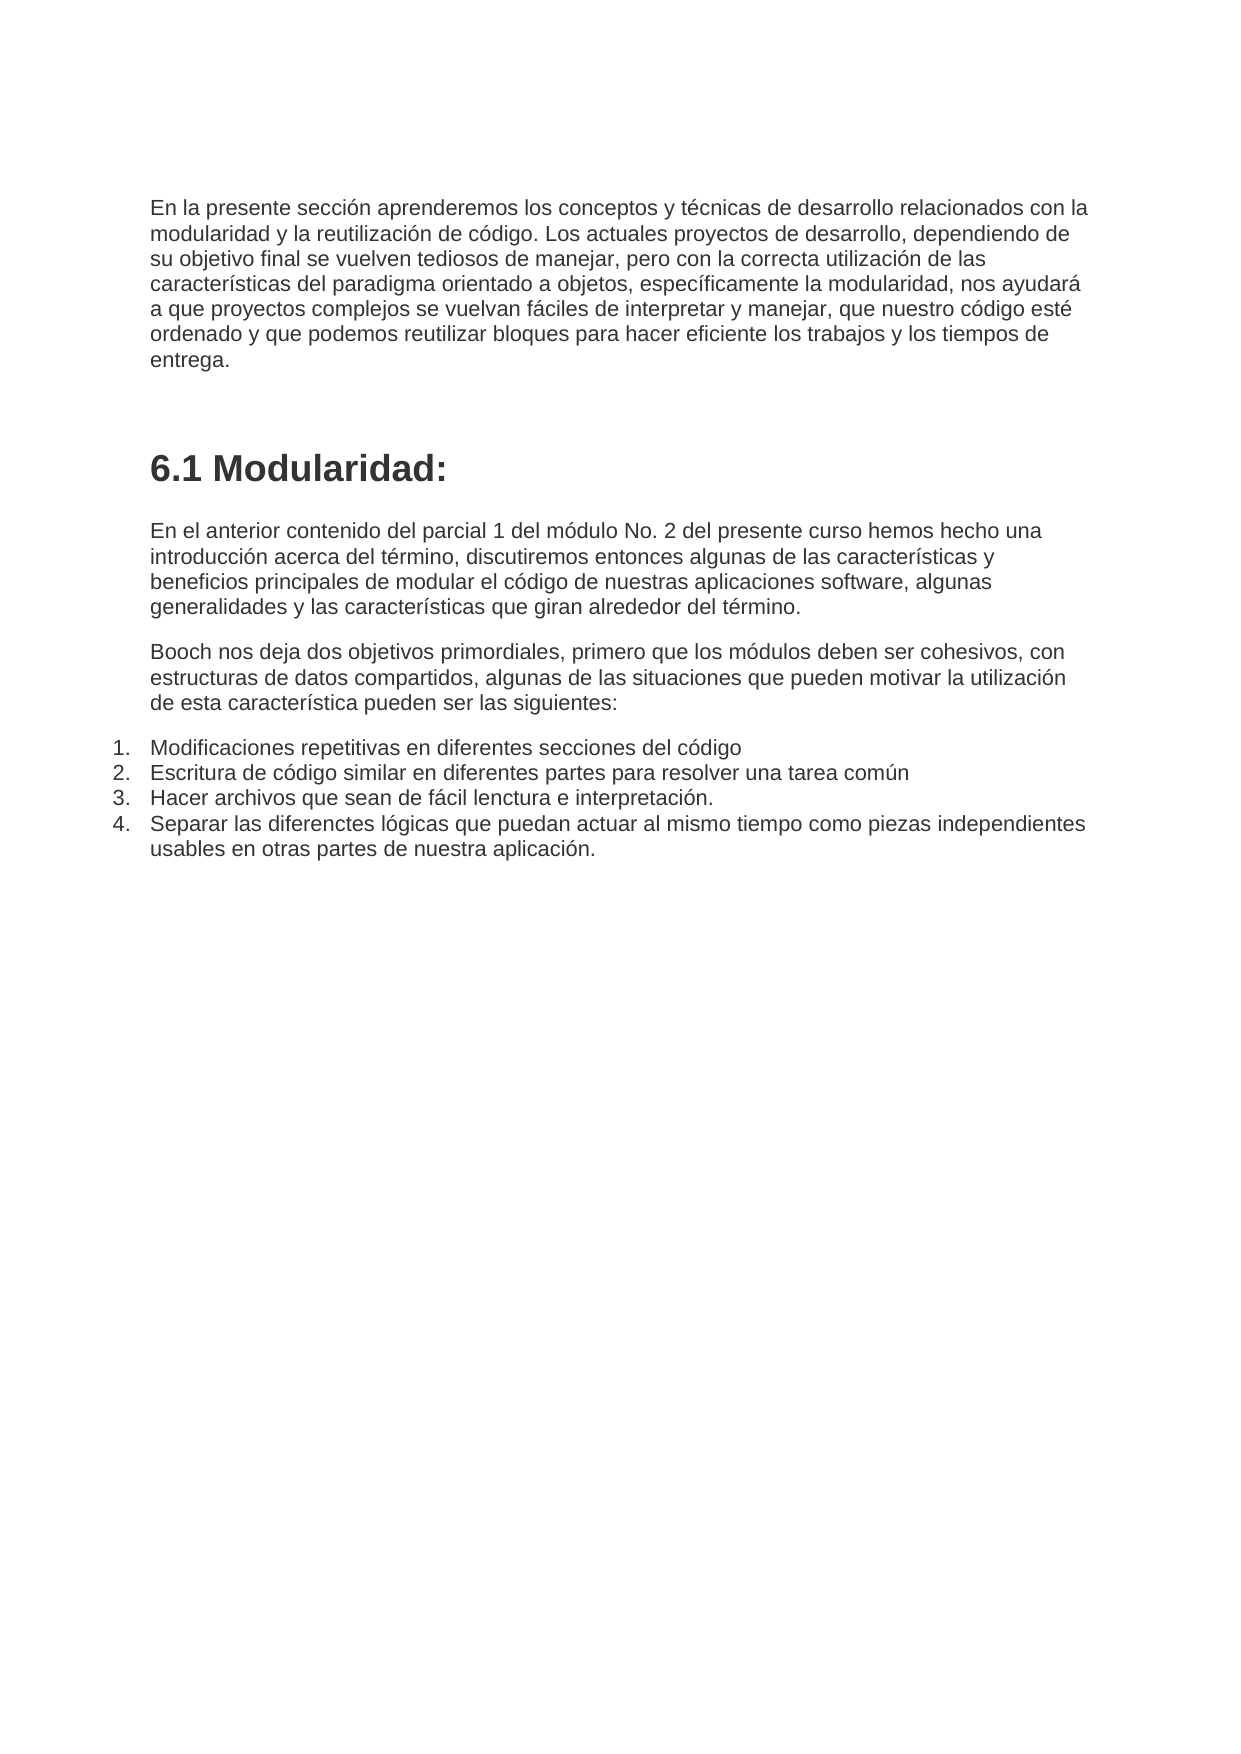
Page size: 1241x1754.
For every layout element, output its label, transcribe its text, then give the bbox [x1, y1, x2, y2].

text En el anterior contenido del parcial 1 del módulo No. 2 del presente curso hemos hecho una introducción acerca del término, discutiremos entonces algunas de las características y beneficios principales de modular el código de nuestras aplicaciones software, algunas generalidades y las características que giran alrededor del término. [150, 518, 1090, 619]
list Modificaciones repetitivas en diferentes secciones del código [112, 735, 1090, 760]
text En la presente sección aprenderemos los conceptos y técnicas de desarrollo relacionados con la modularidad y la reutilización de código. Los actuales proyectos de desarrollo, dependiendo de su objetivo final se vuelven tediosos de manejar, pero con la correcta utilización de las características del paradigma orientado a objetos, específicamente la modularidad, nos ayudará a que proyectos complejos se vuelvan fáciles de interpretar y manejar, que nuestro código esté ordenado y que podemos reutilizar bloques para hacer eficiente los trabajos y los tiempos de entrega. [150, 195, 1090, 372]
text Booch nos deja dos objetivos primordiales, primero que los módulos deben ser cohesivos, con estructuras de datos compartidos, algunas de las situaciones que pueden motivar la utilización de esta característica pueden ser las siguientes: [150, 639, 1090, 715]
list Escritura de código similar en diferentes partes para resolver una tarea común [112, 760, 1090, 785]
list Hacer archivos que sean de fácil lenctura e interpretación. [112, 785, 1090, 810]
text 6.1 Modularidad: [150, 446, 1090, 489]
list Separar las diferenctes lógicas que puedan actuar al mismo tiempo como piezas independientes usables en otras partes de nuestra aplicación. [112, 810, 1090, 861]
